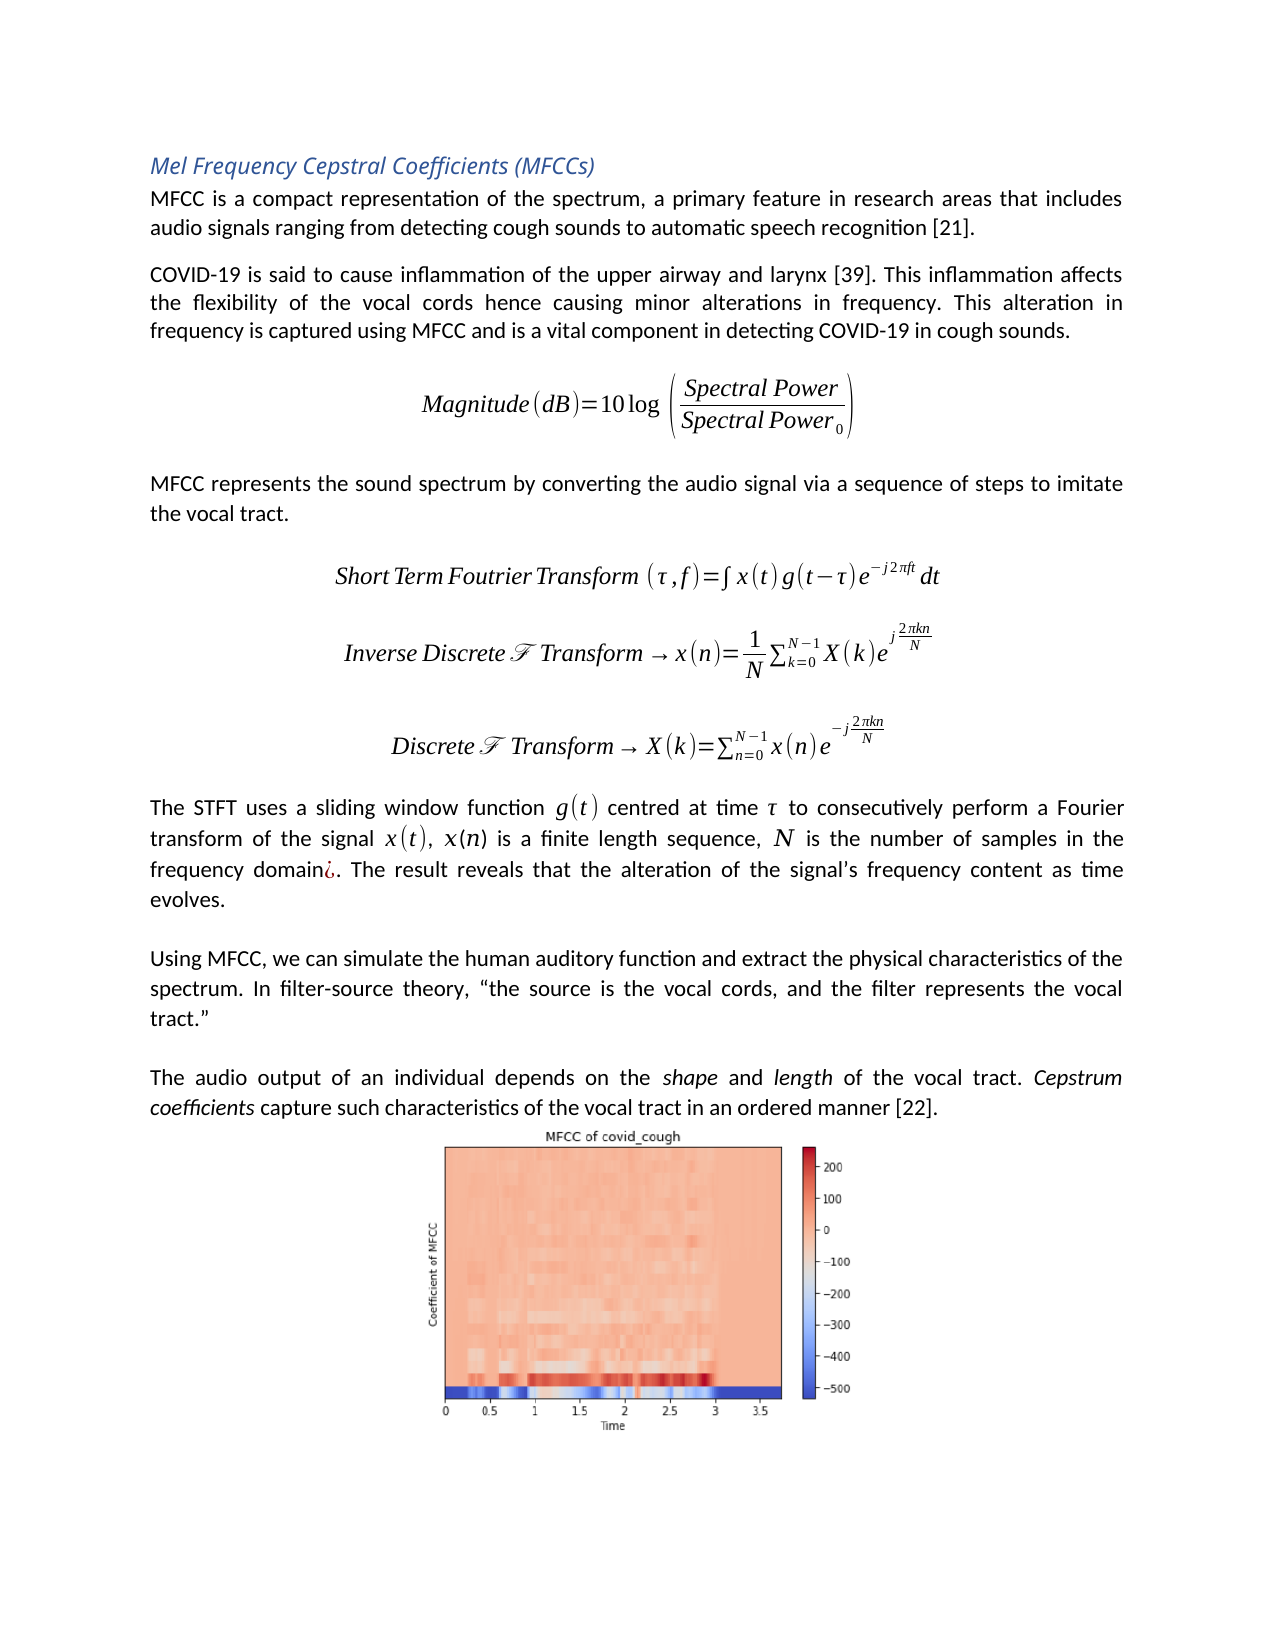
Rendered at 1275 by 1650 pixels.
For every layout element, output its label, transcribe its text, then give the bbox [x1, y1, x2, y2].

list MFCC represents the sound spectrum by converting the audio signal via a sequence of steps to imitate the vocal tract. [150, 469, 1125, 527]
picture [417, 1122, 858, 1439]
list MFCC is a compact representation of the spectrum, a primary feature in research areas that includes audio signals ranging from detecting cough sounds to automatic speech recognition [21]. [150, 184, 1125, 241]
list The audio output of an individual depends on the shape and length of the vocal tract. Cepstrum coefficients capture such characteristics of the vocal tract in an ordered manner [22]. [150, 1063, 1125, 1121]
list The STFT uses a sliding window function centred at time to consecutively perform a Fourier transform of the signal , 𝑥(𝑛) is a finite length sequence, 𝑁 is the number of samples in the frequency domain. The result reveals that the alteration of the signal’s frequency content as time evolves. [150, 792, 1125, 913]
list Using MFCC, we can simulate the human auditory function and extract the physical characteristics of the spectrum. In filter-source theory, “the source is the vocal cords, and the filter represents the vocal tract.” [150, 944, 1125, 1032]
subtitle Mel Frequency Cepstral Coefficients (MFCCs) [150, 150, 1125, 181]
